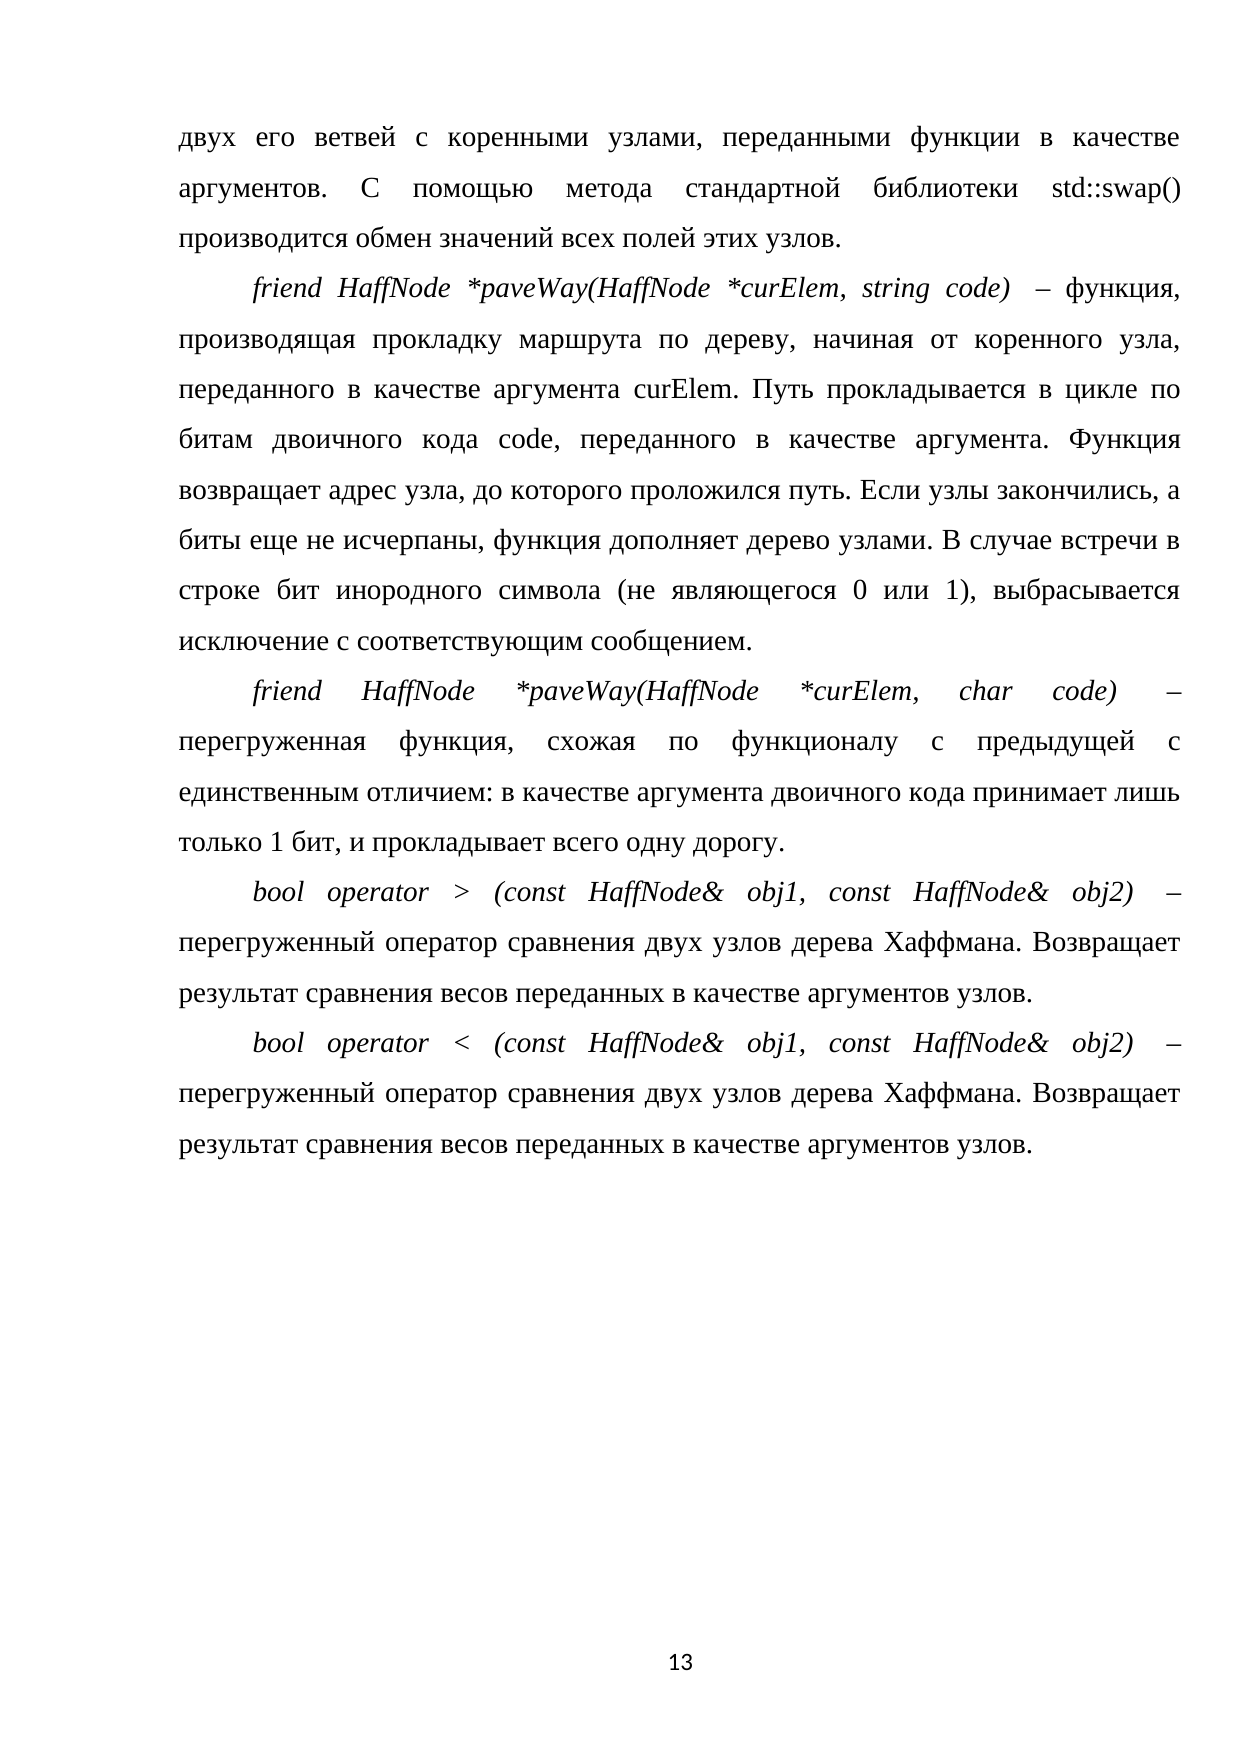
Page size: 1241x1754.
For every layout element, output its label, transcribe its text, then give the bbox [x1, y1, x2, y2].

list friend HaffNode *paveWay(HaffNode *curElem, char code) – перегруженная функция, схожая по функционалу с предыдущей с единственным отличием: в качестве аргумента двоичного кода принимает лишь только 1 бит, и прокладывает всего одну дорогу. [178, 673, 1181, 857]
list bool operator < (const HaffNode& obj1, const HaffNode& obj2) – перегруженный оператор сравнения двух узлов дерева Хаффмана. Возвращает результат сравнения весов переданных в качестве аргументов узлов. [178, 1025, 1181, 1159]
list bool operator > (const HaffNode& obj1, const HaffNode& obj2) – перегруженный оператор сравнения двух узлов дерева Хаффмана. Возвращает результат сравнения весов переданных в качестве аргументов узлов. [178, 874, 1181, 1008]
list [178, 119, 1181, 254]
list friend HaffNode *paveWay(HaffNode *curElem, string code) – функция, производящая прокладку маршрута по дереву, начиная от коренного узла, переданного в качестве аргумента curElem. Путь прокладывается в цикле по битам двоичного кода code, переданного в качестве аргумента. Функция возвращает адрес узла, до которого проложился путь. Если узлы закончились, а биты еще не исчерпаны, функция дополняет дерево узлами. В случае встречи в строке бит инородного символа (не являющегося 0 или 1), выбрасывается исключение с соответствующим сообщением. [178, 271, 1181, 656]
